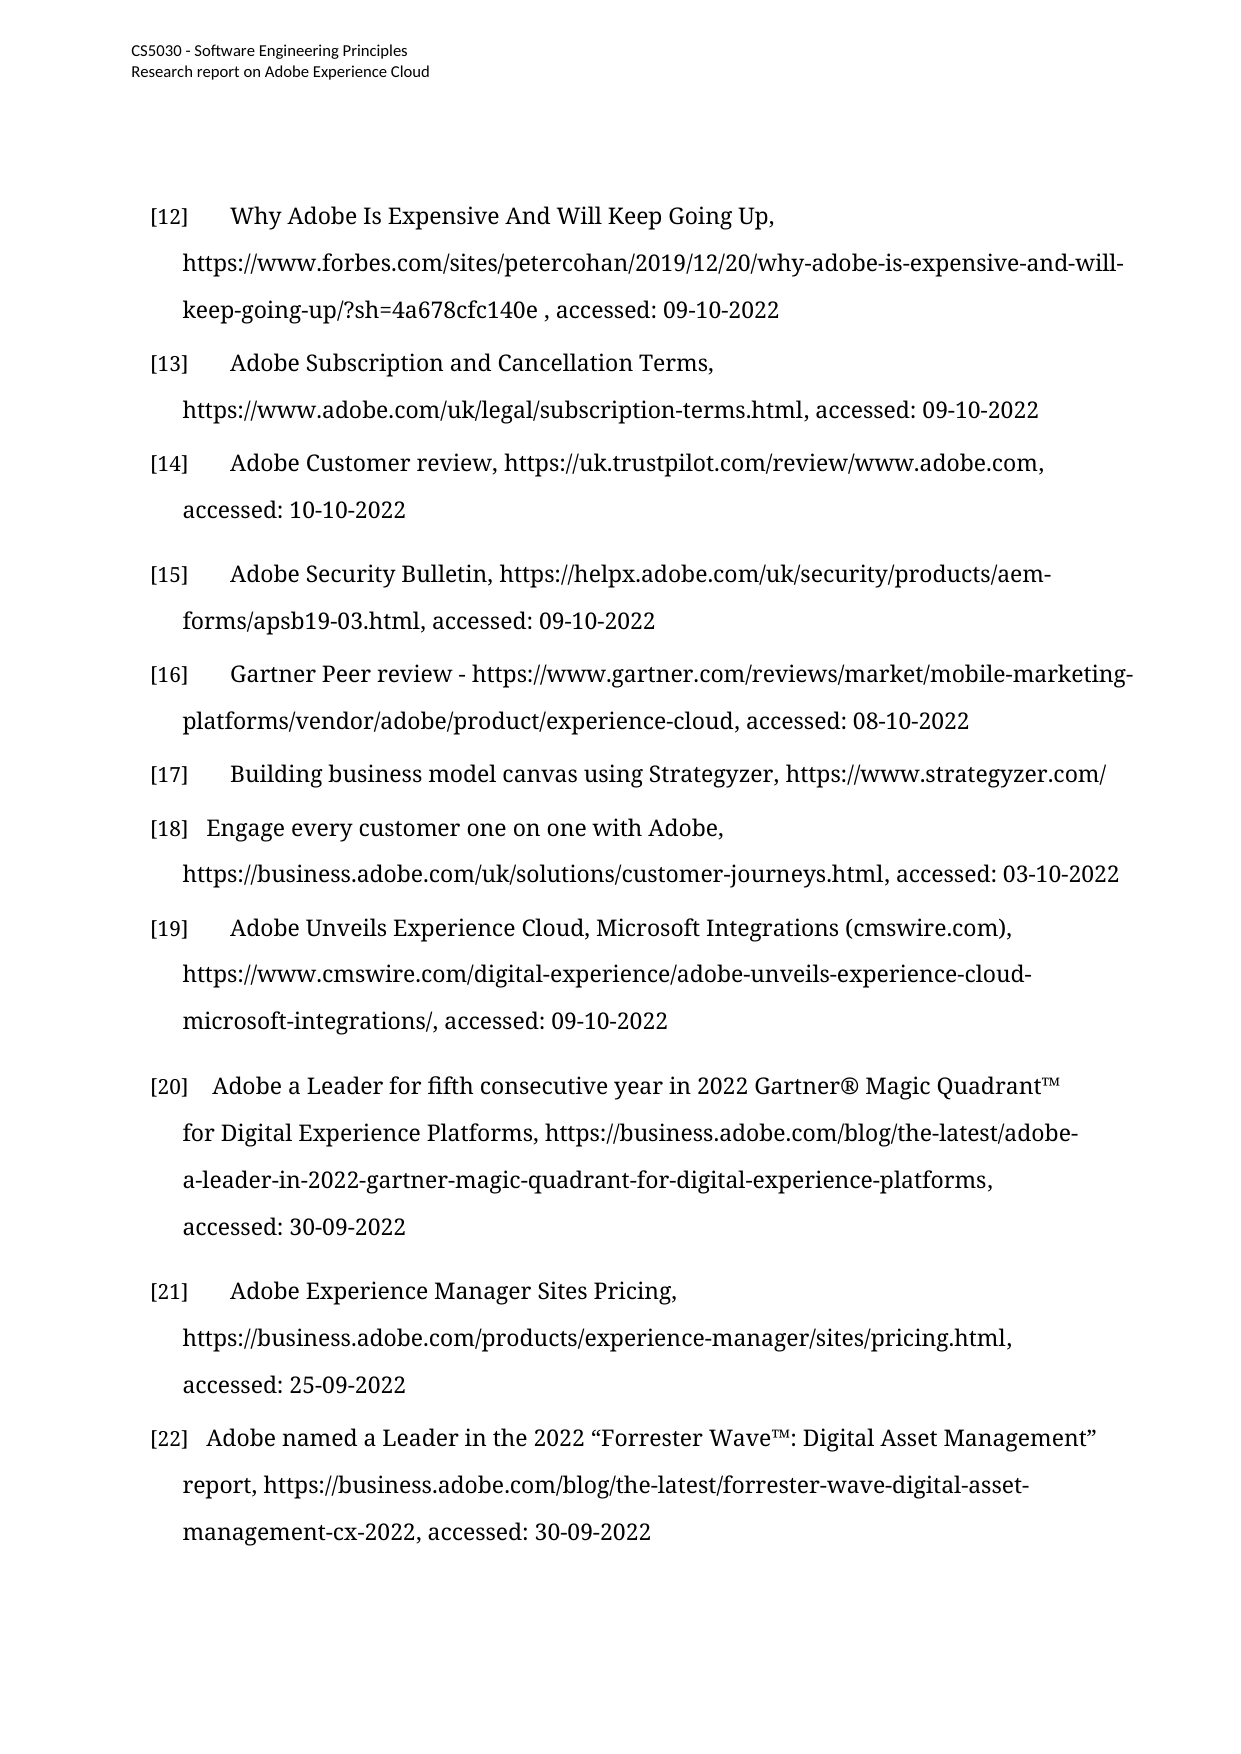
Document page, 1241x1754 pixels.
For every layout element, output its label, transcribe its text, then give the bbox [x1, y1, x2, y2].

list Adobe a Leader for fifth consecutive year in 2022 Gartner® Magic Quadrant™ for Digital Experience Platforms, https://business.adobe.com/blog/the-latest/adobe-a-leader-in-2022-gartner-magic-quadrant-for-digital-experience-platforms, accessed: 30-09-2022 [150, 1070, 1091, 1242]
list Adobe Subscription and Cancellation Terms, https://www.adobe.com/uk/legal/subscription-terms.html, accessed: 09-10-2022 [150, 347, 1146, 425]
list Engage every customer one on one with Adobe, https://business.adobe.com/uk/solutions/customer-journeys.html, accessed: 03-10-2022 [150, 812, 1146, 890]
list Adobe Unveils Experience Cloud, Microsoft Integrations (cmswire.com), https://www.cmswire.com/digital-experience/adobe-unveils-experience-cloud-microsoft-integrations/, accessed: 09-10-2022 [150, 912, 1091, 1037]
list Adobe Experience Manager Sites Pricing, https://business.adobe.com/products/experience-manager/sites/pricing.html, accessed: 25-09-2022 [150, 1275, 1091, 1400]
list Why Adobe Is Expensive And Will Keep Going Up, https://www.forbes.com/sites/petercohan/2019/12/20/why-adobe-is-expensive-and-will-keep-going-up/?sh=4a678cfc140e , accessed: 09-10-2022 [150, 200, 1146, 325]
list Gartner Peer review - https://www.gartner.com/reviews/market/mobile-marketing-platforms/vendor/adobe/product/experience-cloud, accessed: 08-10-2022 [150, 658, 1146, 737]
list Adobe Customer review, https://uk.trustpilot.com/review/www.adobe.com, accessed: 10-10-2022 [150, 447, 1146, 525]
list Building business model canvas using Strategyzer, https://www.strategyzer.com/ [150, 758, 1146, 790]
list Adobe Security Bulletin, https://helpx.adobe.com/uk/security/products/aem-forms/apsb19-03.html, accessed: 09-10-2022 [150, 558, 1091, 637]
list Adobe named a Leader in the 2022 “Forrester Wave™: Digital Asset Management” report, https://business.adobe.com/blog/the-latest/forrester-wave-digital-asset-management-cx-2022, accessed: 30-09-2022 [150, 1422, 1146, 1547]
